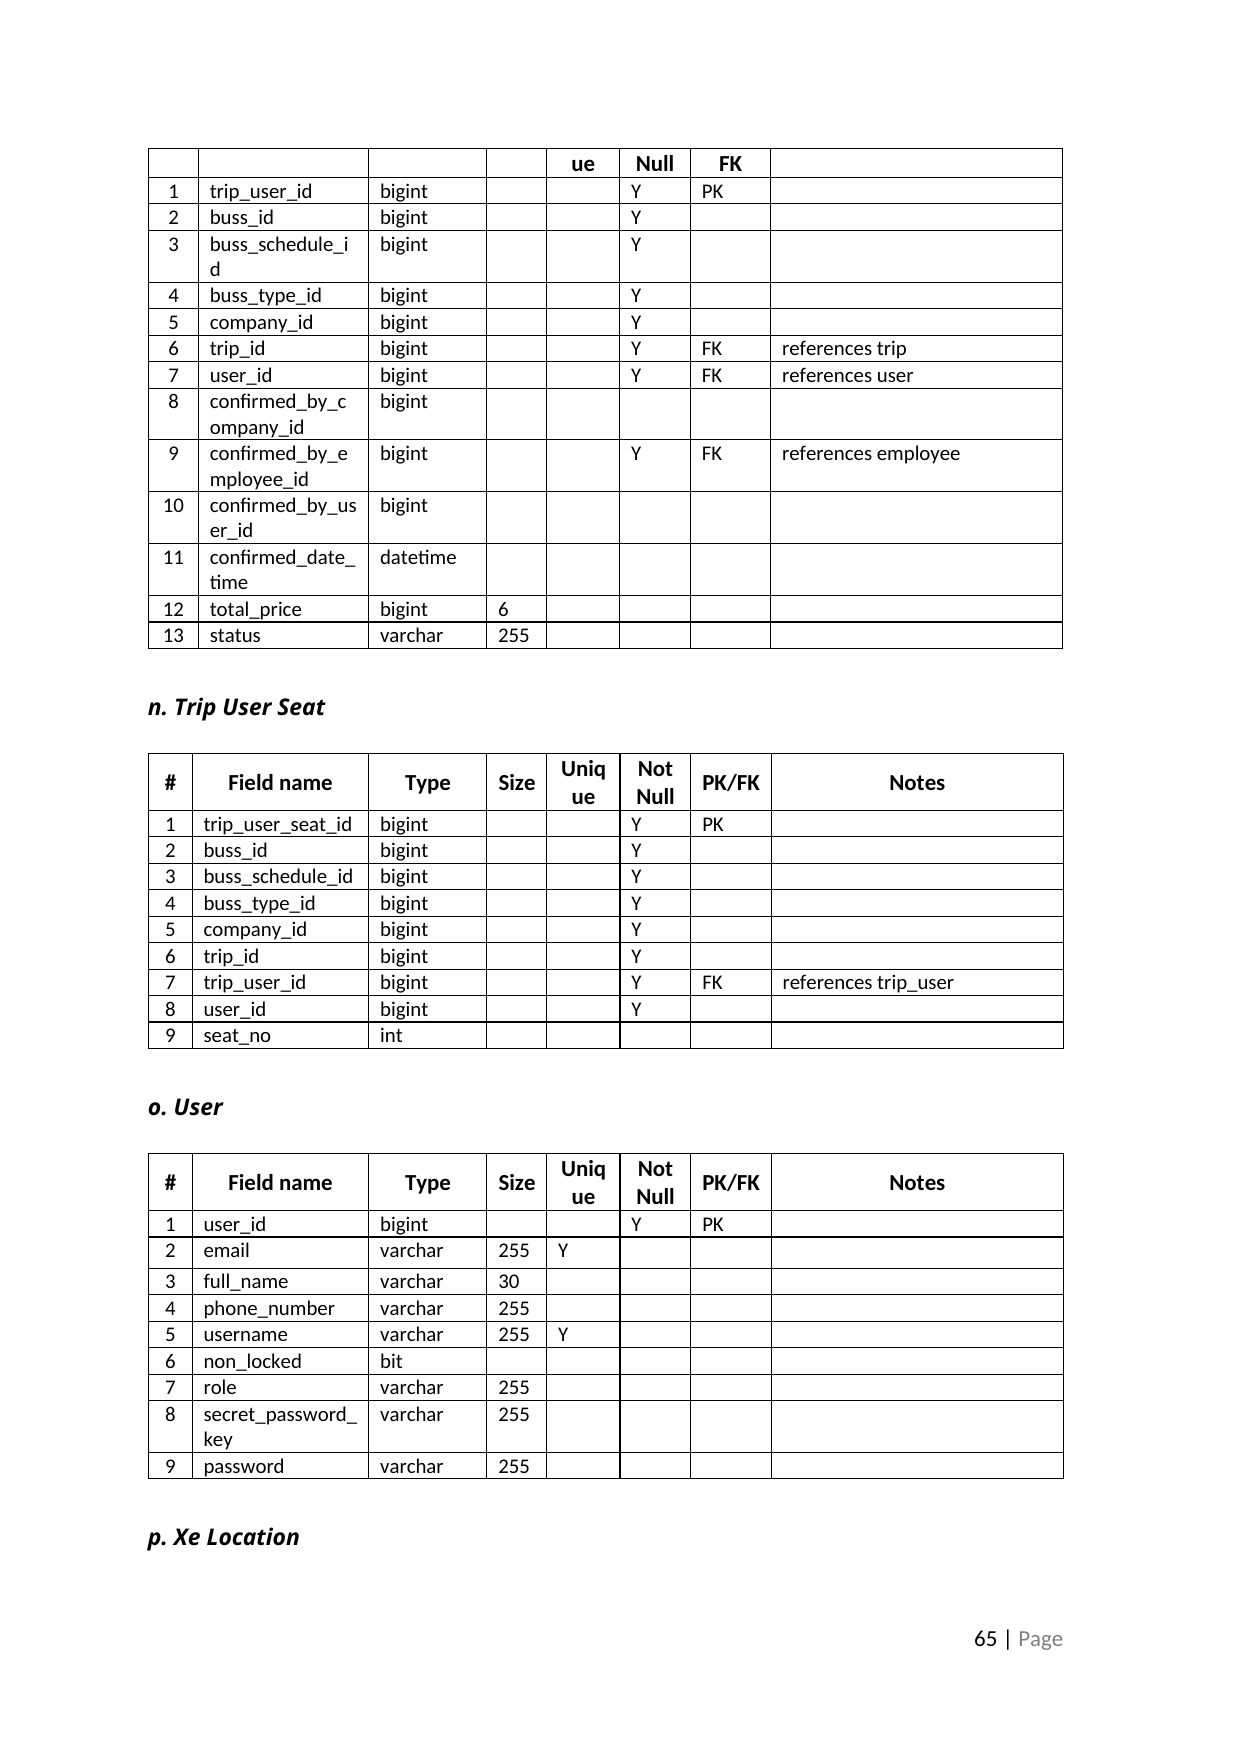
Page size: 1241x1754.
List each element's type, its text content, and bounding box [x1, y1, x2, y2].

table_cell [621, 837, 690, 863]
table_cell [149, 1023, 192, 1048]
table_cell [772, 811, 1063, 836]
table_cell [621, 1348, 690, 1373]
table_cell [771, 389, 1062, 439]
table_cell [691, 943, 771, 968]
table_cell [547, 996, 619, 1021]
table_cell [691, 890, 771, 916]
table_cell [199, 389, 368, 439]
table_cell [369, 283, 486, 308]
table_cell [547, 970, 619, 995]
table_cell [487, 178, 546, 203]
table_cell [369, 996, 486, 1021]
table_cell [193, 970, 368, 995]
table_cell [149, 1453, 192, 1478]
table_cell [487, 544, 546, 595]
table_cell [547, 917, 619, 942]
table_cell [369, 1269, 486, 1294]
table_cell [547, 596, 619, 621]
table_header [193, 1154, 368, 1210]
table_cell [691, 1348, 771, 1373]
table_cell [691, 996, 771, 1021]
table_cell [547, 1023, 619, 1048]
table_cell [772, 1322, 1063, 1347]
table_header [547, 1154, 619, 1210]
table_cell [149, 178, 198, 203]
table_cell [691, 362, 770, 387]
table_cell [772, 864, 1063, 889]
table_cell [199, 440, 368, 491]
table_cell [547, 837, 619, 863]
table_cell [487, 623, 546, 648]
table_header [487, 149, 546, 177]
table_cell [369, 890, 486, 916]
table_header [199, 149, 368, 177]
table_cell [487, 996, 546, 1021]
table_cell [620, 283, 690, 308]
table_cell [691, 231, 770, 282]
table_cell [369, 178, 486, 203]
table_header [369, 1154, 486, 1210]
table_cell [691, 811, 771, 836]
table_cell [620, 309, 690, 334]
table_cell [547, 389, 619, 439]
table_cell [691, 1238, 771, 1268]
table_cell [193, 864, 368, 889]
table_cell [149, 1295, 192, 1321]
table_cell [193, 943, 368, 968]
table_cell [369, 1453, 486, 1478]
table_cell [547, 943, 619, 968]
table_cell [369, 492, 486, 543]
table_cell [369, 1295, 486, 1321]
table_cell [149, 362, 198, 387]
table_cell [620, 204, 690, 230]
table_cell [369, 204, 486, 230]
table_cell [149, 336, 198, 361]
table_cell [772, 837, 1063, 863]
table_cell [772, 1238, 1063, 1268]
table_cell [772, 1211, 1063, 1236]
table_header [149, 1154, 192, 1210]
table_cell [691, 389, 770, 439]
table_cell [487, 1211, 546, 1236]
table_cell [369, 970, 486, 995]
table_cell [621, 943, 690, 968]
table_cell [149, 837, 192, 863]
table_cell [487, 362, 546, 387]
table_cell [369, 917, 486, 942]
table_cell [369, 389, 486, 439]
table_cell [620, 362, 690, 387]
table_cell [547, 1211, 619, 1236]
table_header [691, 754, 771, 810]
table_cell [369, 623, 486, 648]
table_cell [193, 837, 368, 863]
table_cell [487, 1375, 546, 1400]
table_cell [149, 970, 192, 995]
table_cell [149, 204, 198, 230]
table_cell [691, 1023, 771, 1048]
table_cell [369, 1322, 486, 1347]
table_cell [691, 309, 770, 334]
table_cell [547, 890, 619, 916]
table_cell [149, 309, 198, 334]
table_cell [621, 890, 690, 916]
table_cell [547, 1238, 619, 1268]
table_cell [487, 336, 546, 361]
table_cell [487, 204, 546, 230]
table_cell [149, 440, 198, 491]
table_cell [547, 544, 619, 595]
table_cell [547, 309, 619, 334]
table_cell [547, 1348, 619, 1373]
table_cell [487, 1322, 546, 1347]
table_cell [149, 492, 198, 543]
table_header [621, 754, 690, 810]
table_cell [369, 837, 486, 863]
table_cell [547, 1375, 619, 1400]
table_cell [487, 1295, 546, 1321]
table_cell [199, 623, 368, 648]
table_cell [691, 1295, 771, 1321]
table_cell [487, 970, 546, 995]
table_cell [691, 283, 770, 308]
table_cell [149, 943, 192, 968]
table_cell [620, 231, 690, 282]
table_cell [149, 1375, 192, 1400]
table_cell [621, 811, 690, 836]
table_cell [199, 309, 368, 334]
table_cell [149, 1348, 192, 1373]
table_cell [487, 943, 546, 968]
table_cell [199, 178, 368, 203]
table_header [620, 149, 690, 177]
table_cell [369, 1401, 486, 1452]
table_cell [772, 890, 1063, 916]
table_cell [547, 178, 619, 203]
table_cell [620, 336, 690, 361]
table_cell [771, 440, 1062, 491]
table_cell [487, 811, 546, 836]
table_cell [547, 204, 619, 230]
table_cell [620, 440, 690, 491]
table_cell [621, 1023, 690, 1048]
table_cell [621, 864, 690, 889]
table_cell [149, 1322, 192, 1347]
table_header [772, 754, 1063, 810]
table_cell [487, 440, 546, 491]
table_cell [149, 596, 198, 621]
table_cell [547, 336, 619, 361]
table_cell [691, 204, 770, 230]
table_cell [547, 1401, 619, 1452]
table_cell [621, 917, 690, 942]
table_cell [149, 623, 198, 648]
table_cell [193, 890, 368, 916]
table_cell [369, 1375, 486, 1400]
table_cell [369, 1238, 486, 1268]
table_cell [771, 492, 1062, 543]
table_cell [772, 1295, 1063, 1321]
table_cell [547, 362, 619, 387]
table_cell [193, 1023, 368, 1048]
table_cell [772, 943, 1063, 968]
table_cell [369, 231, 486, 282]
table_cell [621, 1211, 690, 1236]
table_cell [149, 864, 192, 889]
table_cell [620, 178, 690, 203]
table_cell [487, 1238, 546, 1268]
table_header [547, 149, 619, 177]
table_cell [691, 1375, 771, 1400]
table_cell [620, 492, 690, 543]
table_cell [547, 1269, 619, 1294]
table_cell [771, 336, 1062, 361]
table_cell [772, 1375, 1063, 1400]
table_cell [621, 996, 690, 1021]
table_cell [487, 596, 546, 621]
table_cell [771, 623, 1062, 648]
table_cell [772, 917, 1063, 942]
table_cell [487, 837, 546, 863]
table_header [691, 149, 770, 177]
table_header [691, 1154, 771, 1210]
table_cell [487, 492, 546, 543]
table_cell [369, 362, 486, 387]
subtitle n. Trip User Seat [148, 691, 1063, 722]
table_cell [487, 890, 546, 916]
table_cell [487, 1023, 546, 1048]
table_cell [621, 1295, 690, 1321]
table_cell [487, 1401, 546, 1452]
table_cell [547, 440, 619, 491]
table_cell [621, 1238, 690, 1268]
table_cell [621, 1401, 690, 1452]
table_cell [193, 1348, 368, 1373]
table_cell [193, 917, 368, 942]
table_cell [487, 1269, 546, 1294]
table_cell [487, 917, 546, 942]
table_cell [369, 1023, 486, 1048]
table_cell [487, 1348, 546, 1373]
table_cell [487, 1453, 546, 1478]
subtitle o. User [148, 1091, 1063, 1122]
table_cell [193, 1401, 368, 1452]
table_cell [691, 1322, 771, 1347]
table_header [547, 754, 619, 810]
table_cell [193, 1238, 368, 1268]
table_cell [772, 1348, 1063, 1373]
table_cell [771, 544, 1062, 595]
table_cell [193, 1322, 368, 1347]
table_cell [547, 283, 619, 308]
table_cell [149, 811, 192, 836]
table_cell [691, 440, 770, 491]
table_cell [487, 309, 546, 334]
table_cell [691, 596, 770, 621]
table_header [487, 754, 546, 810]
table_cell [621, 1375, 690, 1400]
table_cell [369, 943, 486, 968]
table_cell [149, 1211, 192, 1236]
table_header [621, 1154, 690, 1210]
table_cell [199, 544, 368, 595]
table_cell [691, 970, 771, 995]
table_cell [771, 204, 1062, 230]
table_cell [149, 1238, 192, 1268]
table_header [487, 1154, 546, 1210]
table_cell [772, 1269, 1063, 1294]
subtitle p. Xe Location [148, 1521, 1063, 1553]
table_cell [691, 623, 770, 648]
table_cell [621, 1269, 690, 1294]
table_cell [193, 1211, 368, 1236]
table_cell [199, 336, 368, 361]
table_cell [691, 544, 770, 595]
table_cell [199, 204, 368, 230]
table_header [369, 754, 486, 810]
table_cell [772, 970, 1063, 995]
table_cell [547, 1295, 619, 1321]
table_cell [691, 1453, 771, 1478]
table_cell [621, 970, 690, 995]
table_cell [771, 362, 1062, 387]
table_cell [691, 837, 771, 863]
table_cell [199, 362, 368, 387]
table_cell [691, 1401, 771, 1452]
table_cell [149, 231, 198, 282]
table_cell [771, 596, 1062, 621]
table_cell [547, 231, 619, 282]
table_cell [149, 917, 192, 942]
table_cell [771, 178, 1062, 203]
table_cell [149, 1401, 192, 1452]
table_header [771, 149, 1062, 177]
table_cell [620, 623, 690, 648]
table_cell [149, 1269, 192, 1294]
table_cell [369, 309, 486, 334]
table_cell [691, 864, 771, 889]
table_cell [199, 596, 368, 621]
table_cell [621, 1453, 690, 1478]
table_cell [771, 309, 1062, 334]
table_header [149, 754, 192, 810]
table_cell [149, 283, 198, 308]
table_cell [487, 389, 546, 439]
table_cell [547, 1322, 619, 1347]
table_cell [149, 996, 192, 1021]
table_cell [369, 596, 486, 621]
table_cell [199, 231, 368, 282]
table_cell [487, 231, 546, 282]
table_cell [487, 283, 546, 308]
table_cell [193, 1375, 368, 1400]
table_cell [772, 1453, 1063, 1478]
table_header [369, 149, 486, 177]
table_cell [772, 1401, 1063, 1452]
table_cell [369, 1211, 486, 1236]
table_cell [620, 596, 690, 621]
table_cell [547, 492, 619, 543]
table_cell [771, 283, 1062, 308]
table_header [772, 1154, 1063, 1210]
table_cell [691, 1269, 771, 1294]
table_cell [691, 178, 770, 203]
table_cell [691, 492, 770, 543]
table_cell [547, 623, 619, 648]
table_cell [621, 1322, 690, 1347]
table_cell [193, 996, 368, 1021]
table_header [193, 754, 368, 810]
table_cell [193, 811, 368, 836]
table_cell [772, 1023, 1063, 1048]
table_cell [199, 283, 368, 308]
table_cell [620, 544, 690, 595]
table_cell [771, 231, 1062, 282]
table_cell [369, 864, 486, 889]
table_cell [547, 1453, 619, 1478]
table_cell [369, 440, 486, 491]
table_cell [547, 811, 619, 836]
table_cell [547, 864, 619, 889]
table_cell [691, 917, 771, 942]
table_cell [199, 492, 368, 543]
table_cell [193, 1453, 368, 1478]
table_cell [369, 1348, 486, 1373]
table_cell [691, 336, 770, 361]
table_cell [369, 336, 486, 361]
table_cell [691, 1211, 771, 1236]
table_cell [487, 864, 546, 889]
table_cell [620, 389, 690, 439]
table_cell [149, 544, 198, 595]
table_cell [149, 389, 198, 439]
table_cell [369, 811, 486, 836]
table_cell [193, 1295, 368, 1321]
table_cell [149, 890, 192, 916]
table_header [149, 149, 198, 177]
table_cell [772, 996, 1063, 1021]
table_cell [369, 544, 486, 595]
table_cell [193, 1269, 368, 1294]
